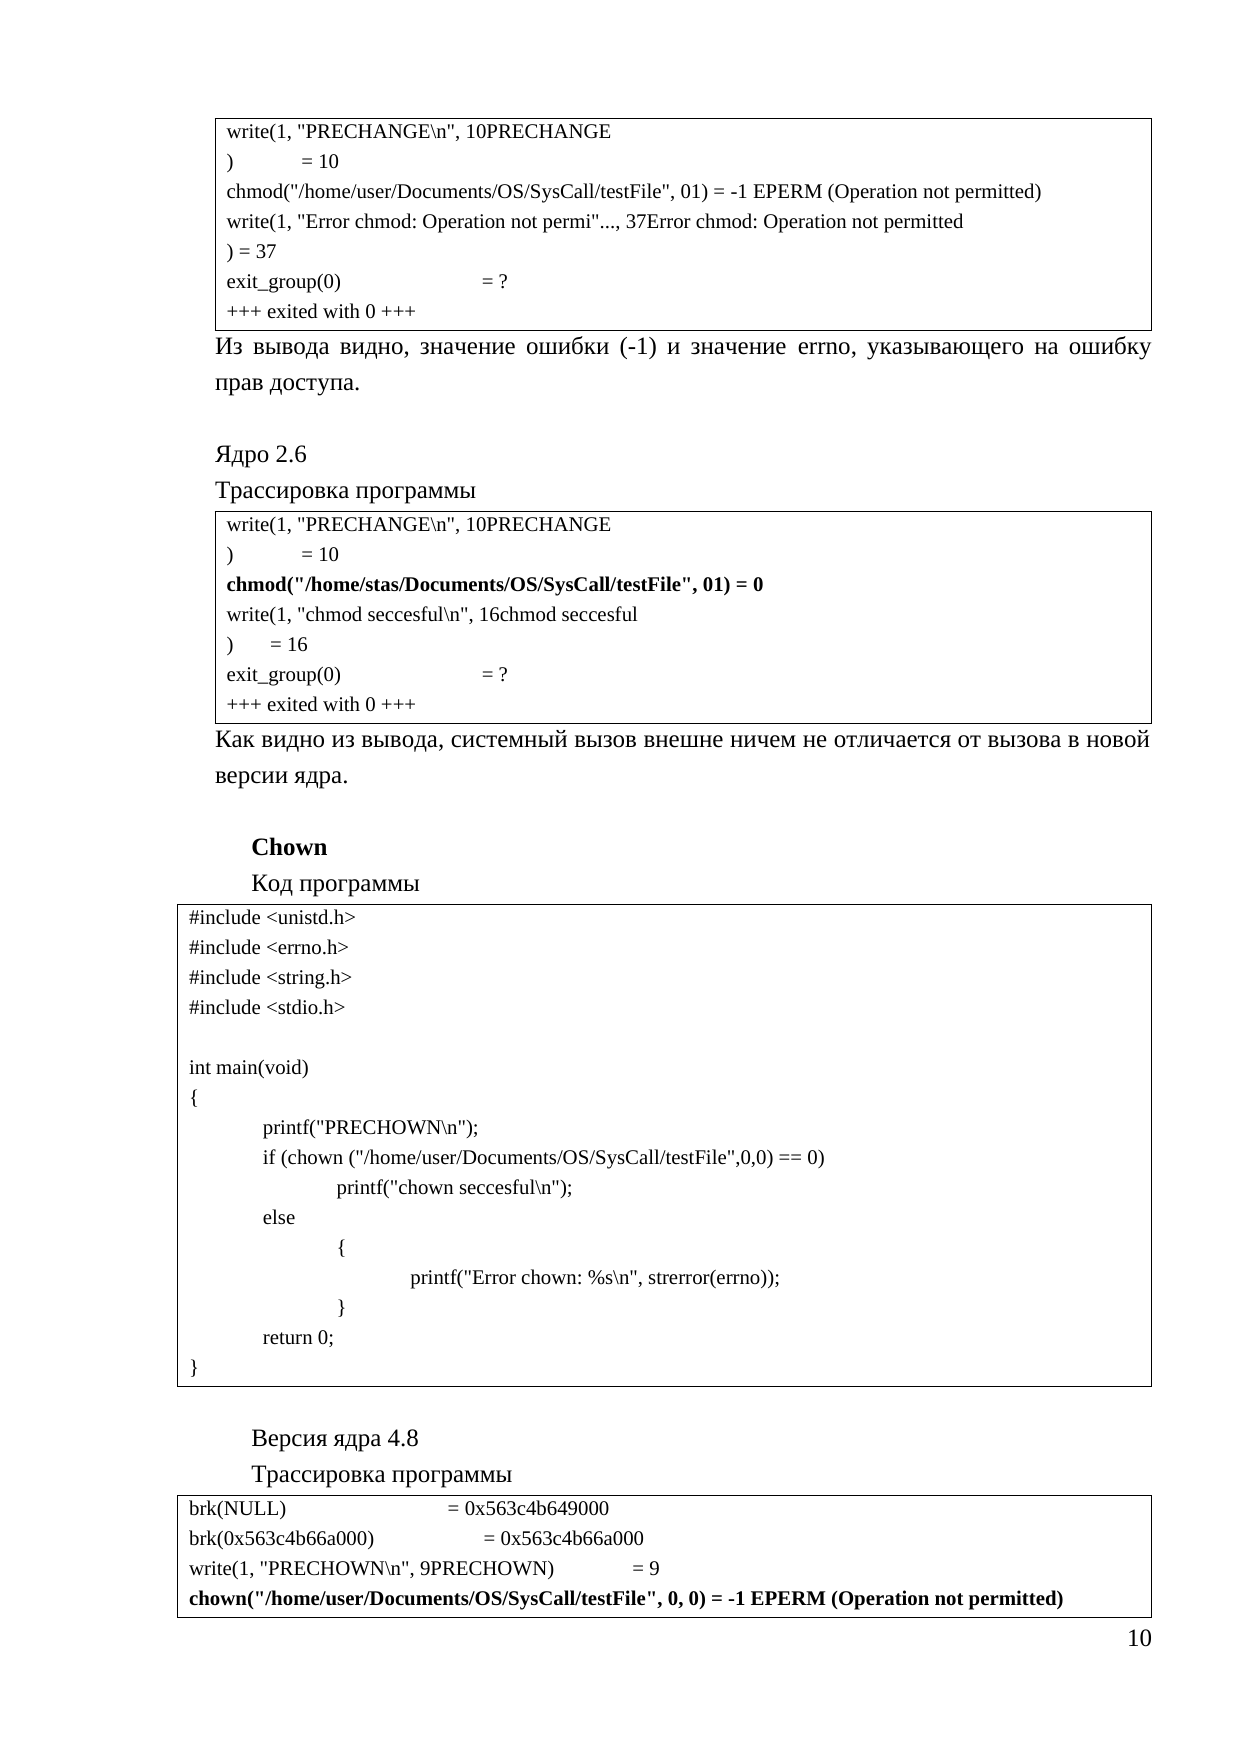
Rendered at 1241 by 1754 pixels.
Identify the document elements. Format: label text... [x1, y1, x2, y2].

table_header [178, 1496, 1151, 1617]
text Ядро 2.6 [215, 439, 1152, 468]
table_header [216, 119, 1151, 330]
text Из вывода видно, значение ошибки (-1) и значение errno, указывающего на ошибку прав доступа. [215, 331, 1152, 396]
text Chown [177, 832, 1152, 861]
text Версия ядра 4.8 [177, 1423, 1152, 1452]
text Как видно из вывода, системный вызов внешне ничем не отличается от вызова в новой версии ядра. [215, 724, 1152, 789]
text Код программы [177, 868, 1152, 897]
text Трассировка программы [215, 475, 1152, 504]
text Трассировка программы [177, 1459, 1152, 1488]
table_header #include <unistd.h> #include <errno.h> #include <string.h> #include <stdio.h> int main(void) { printf("PRECHOWN\n"); if (chown ("/home/user/Documents/OS/SysCall/testFile",0,0) == 0) printf("chown seccesful\n"); else { printf("Error chown: %s\n", strerror(errno)); } return 0; } [178, 905, 1151, 1386]
table_header write(1, "PRECHANGE\n", 10PRECHANGE ) = 10 chmod("/home/stas/Documents/OS/SysCall/testFile", 01) = 0 write(1, "chmod seccesful\n", 16chmod seccesful ) = 16 exit_group(0) = ? +++ exited with 0 +++ [216, 512, 1151, 723]
